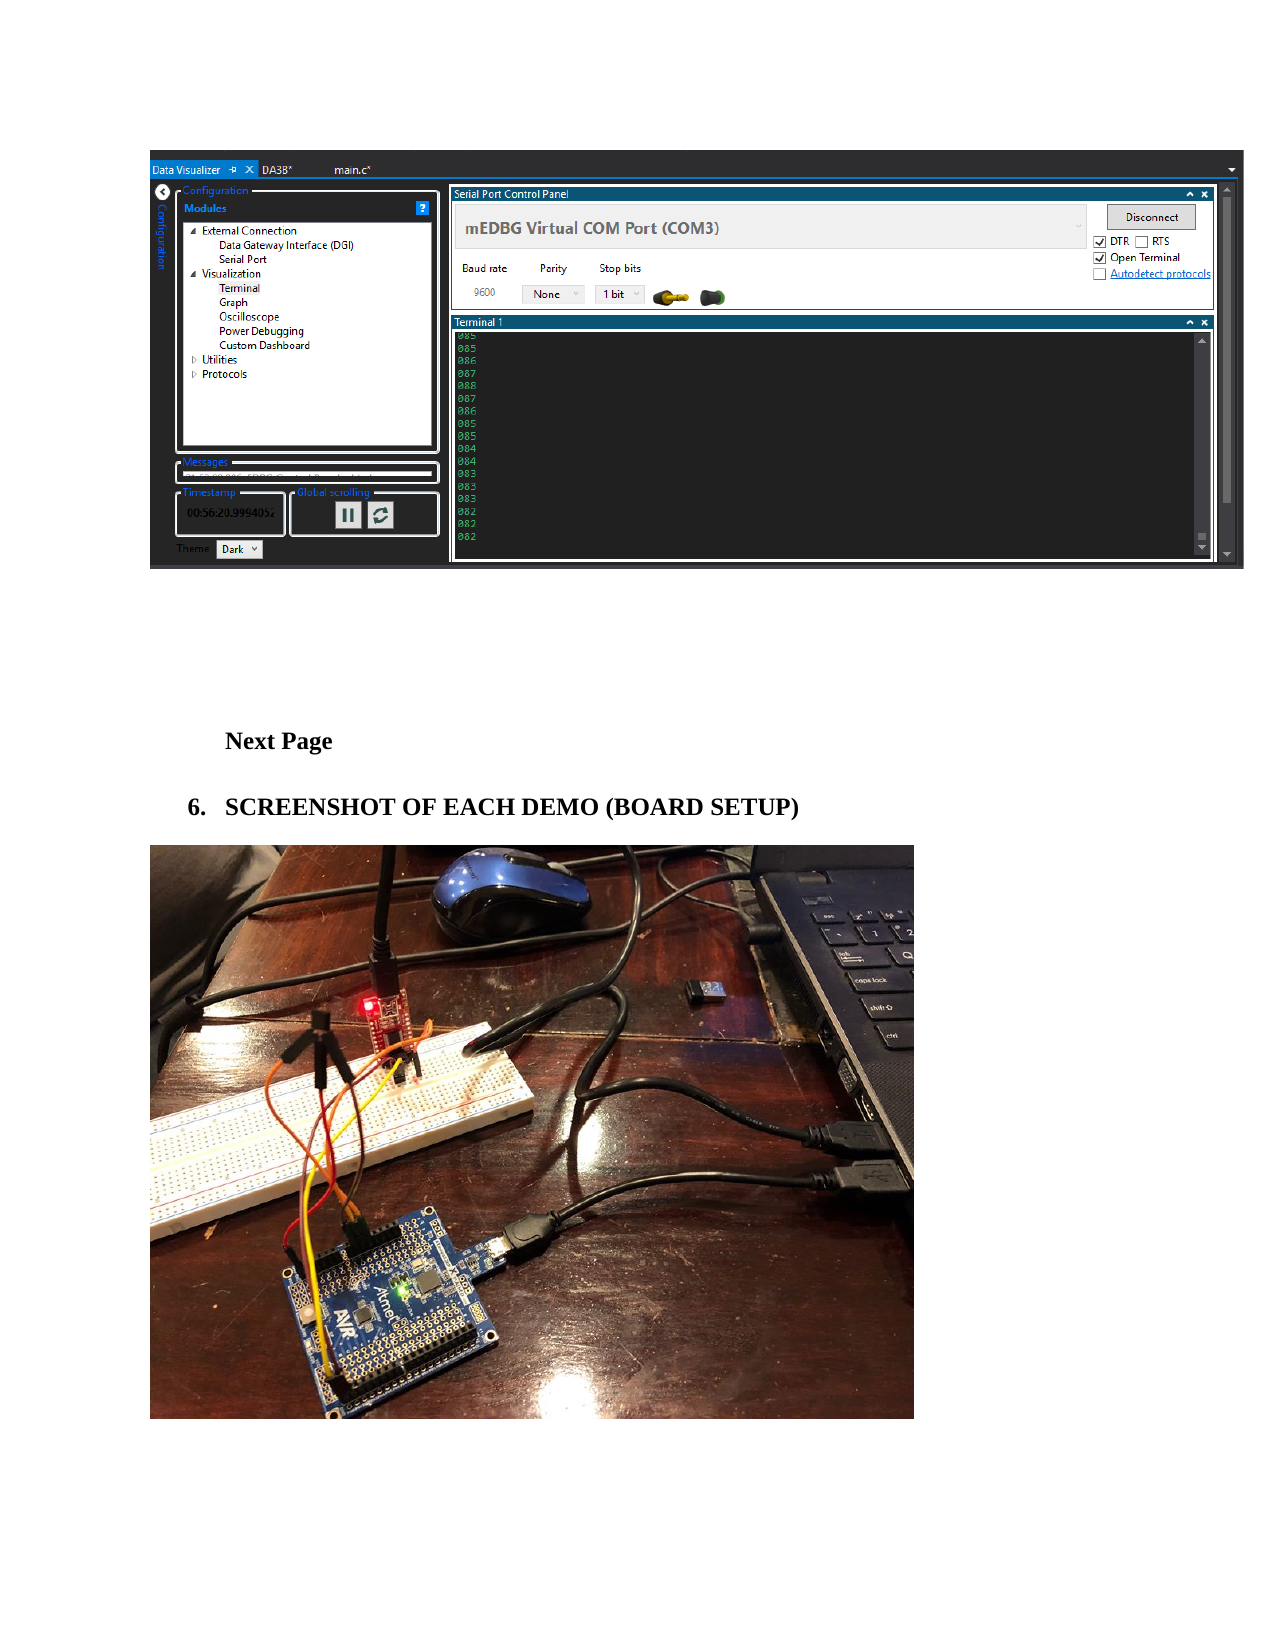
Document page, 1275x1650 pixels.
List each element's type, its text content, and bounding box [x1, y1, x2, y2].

picture [150, 845, 914, 1419]
list SCREENSHOT OF EACH DEMO (BOARD SETUP) [187, 792, 1125, 821]
list Next Page [225, 726, 1125, 755]
picture [150, 150, 1244, 569]
